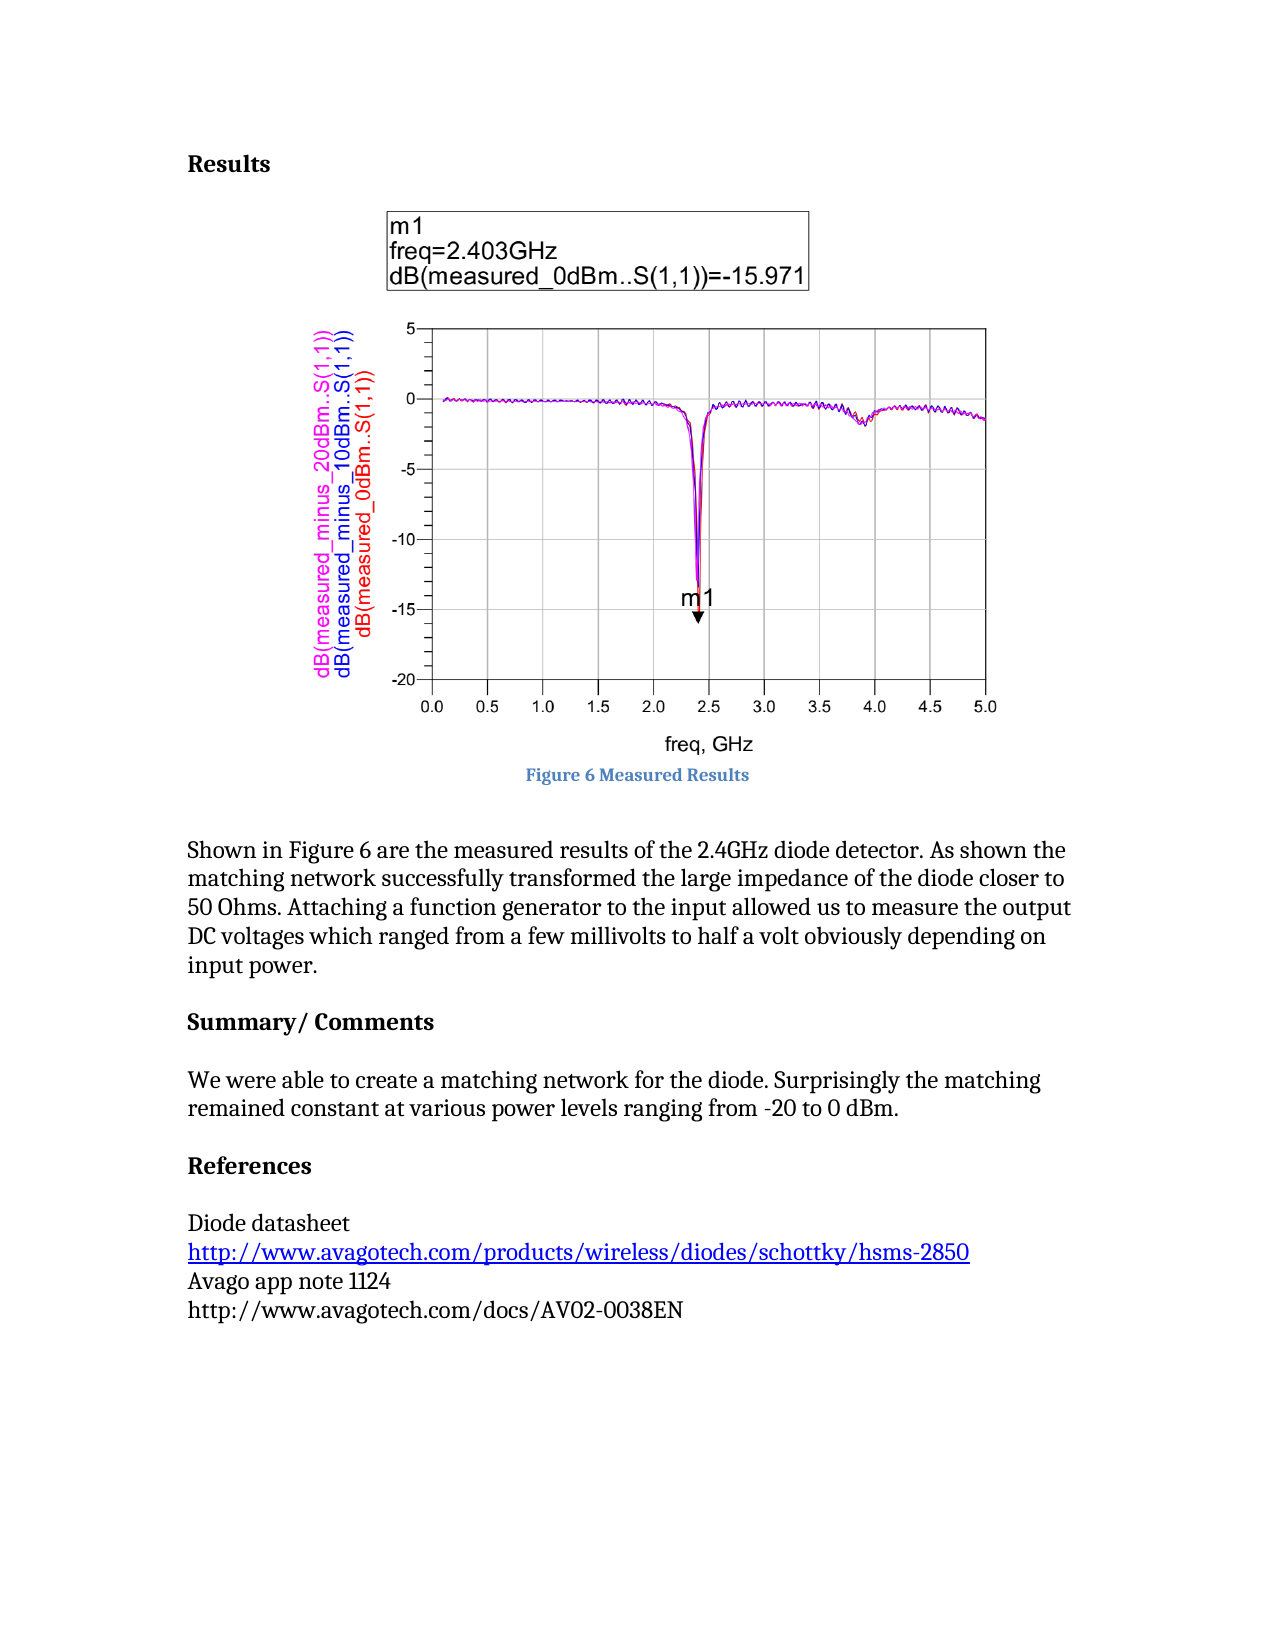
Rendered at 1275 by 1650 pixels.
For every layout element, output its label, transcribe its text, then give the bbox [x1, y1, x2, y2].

text http://www.avagotech.com/products/wireless/diodes/schottky/hsms-2850 [187, 1238, 1087, 1267]
text Figure 6 Measured Results [187, 764, 1087, 786]
text http://www.avagotech.com/docs/AV02-0038EN [187, 1296, 1087, 1324]
text References [187, 1152, 1087, 1181]
text Avago app note 1124 [187, 1267, 1087, 1296]
text Results [187, 150, 1087, 179]
text Diode datasheet [187, 1209, 1087, 1238]
text We were able to create a matching network for the diode. Surprisingly the matching remained constant at various power levels ranging from -20 to 0 dBm. [187, 1066, 1087, 1123]
text Shown in Figure 6 are the measured results of the 2.4GHz diode detector. As shown the matching network successfully transformed the large impedance of the diode closer to 50 Ohms. Attaching a function generator to the input allowed us to measure the output DC voltages which ranged from a few millivolts to half a volt obviously depending on input power. [187, 836, 1087, 979]
text Summary/ Comments [187, 1008, 1087, 1037]
